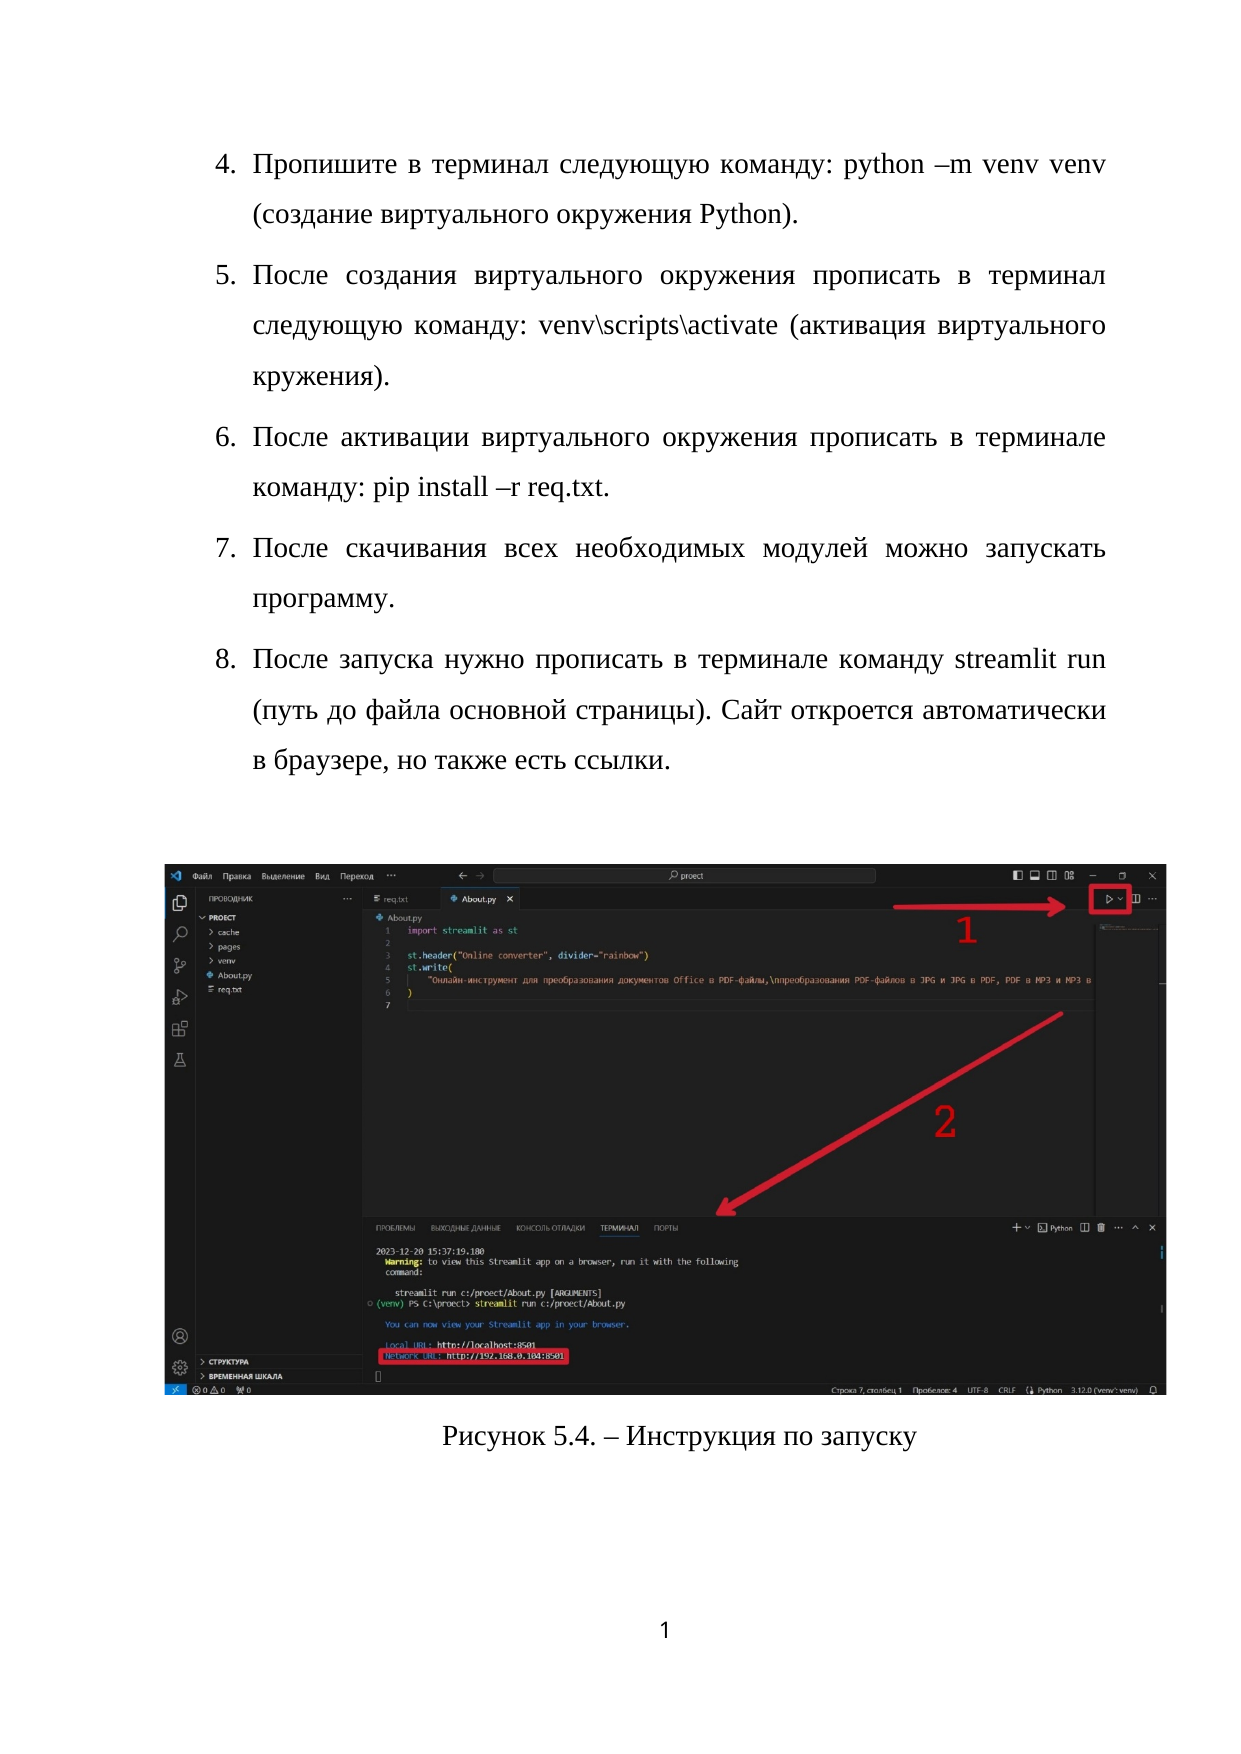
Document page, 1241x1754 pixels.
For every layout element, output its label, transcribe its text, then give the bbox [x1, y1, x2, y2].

list После активации виртуального окружения прописать в терминале команду: pip install –r req.txt. [215, 419, 1107, 503]
list Пропишите в терминал следующую команду: python –m venv venv (создание виртуального окружения Python). [215, 146, 1107, 230]
list После запуска нужно прописать в терминале команду streamlit run (путь до файла основной страницы). Сайт откроется автоматически в браузере, но также есть ссылки. [215, 642, 1107, 776]
list Рисунок 5.4. – Инструкция по запуску [252, 1418, 1107, 1452]
list После создания виртуального окружения прописать в терминал следующую команду: venv\scripts\activate (активация виртуального кружения). [215, 257, 1107, 391]
list После скачивания всех необходимых модулей можно запускать программу. [215, 530, 1107, 614]
picture [164, 864, 1167, 1395]
